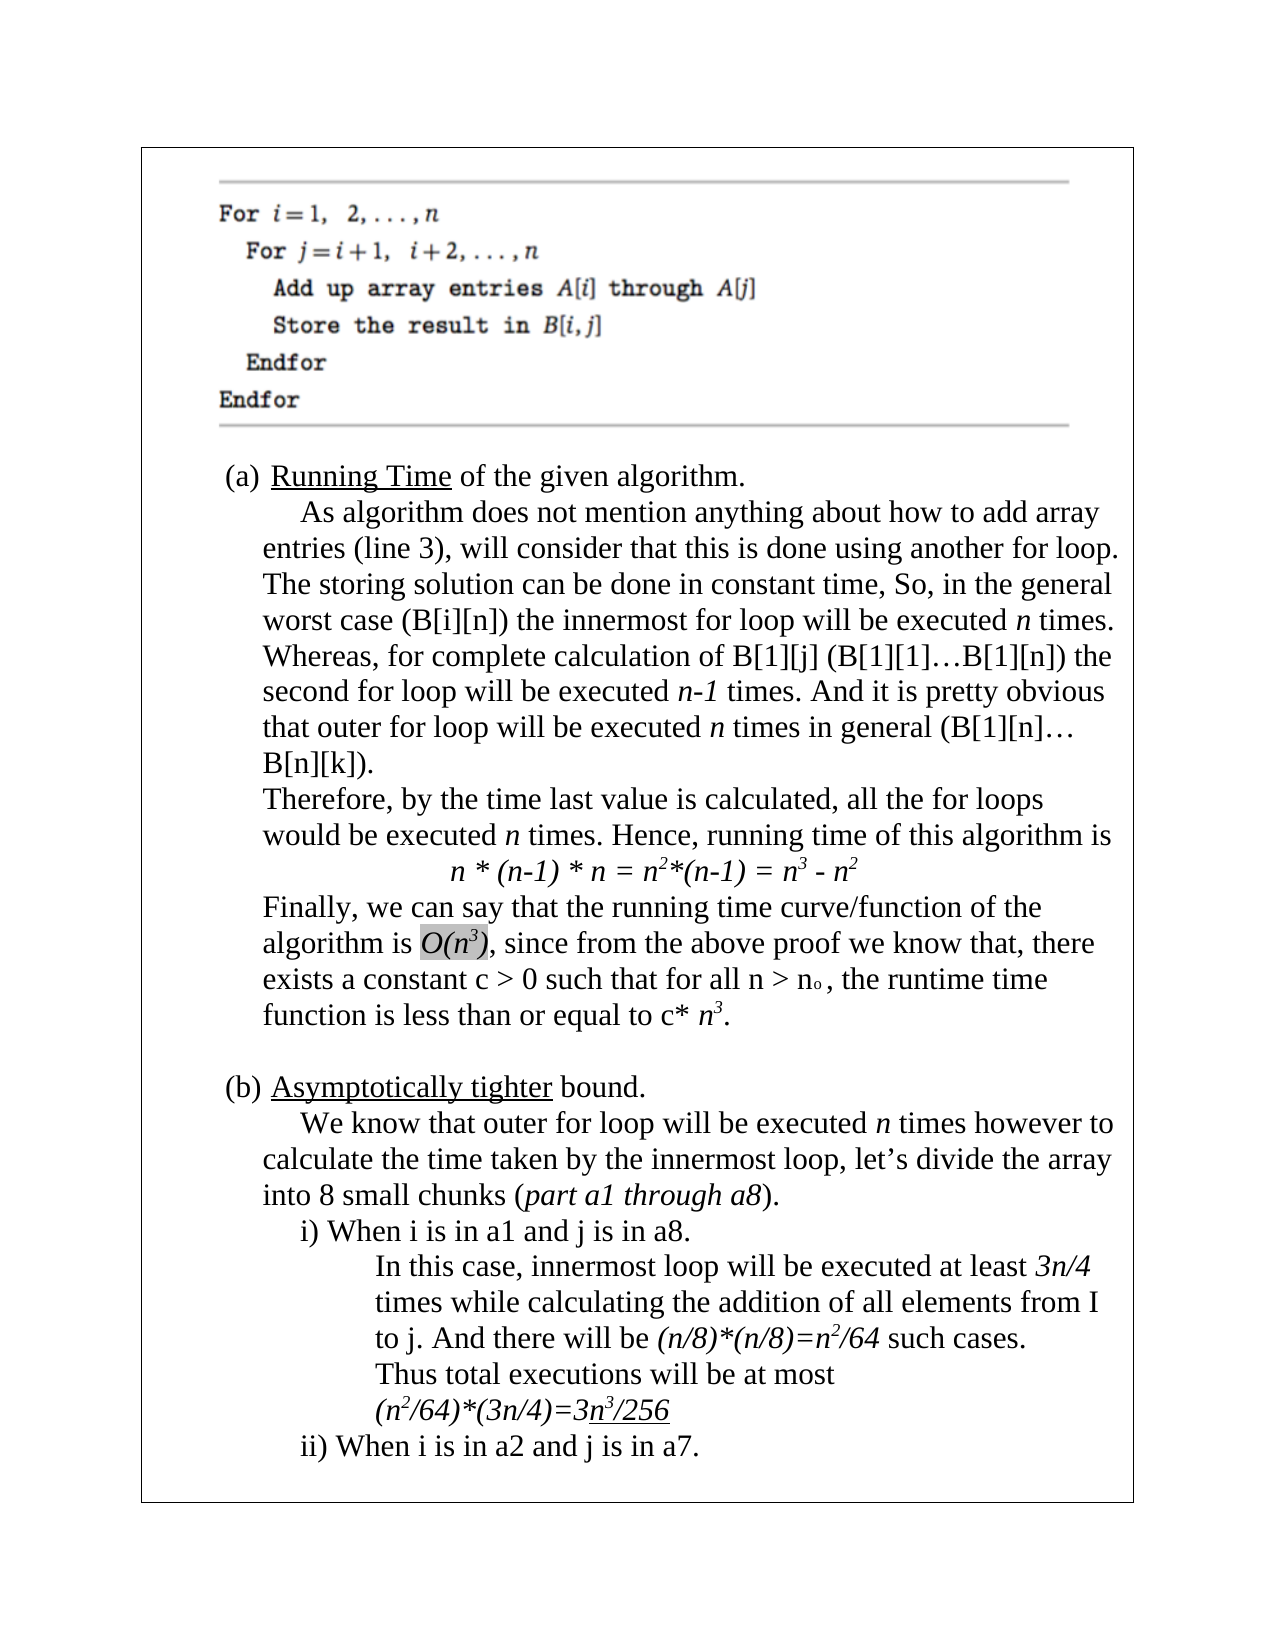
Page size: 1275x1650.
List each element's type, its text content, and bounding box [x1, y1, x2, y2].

list Finally, we can say that the running time curve/function of the algorithm is O(n3), since from the above proof we know that, there exists a constant c > 0 such that for all n > no , the runtime time function is less than or equal to c* n3. [262, 888, 1125, 1032]
list Thus total executions will be at most (n2/64)*(3n/4)=3n3/256 [375, 1356, 1125, 1427]
list We know that outer for loop will be executed n times however to calculate the time taken by the innermost loop, let’s divide the array into 8 small chunks (part a1 through a8). [262, 1104, 1125, 1212]
list n * (n-1) * n = n2*(n-1) = n3 - n2 [262, 852, 1125, 888]
text i) When i is in a1 and j is in a8. [225, 1212, 1125, 1248]
list Asymptotically tighter bound. [225, 1068, 1125, 1104]
list Therefore, by the time last value is calculated, all the for loops would be executed n times. Hence, running time of this algorithm is [262, 781, 1125, 852]
list The storing solution can be done in constant time, So, in the general worst case (B[i][n]) the innermost for loop will be executed n times. Whereas, for complete calculation of B[1][j] (B[1][1]…B[1][n]) the second for loop will be executed n-1 times. And it is pretty obvious that outer for loop will be executed n times in general (B[1][n]…B[n][k]). [262, 565, 1125, 781]
text ii) When i is in a2 and j is in a7. [225, 1427, 1125, 1463]
list Running Time of the given algorithm. [225, 457, 1125, 493]
list As algorithm does not mention anything about how to add array entries (line 3), will consider that this is done using another for loop. [262, 493, 1125, 565]
list In this case, innermost loop will be executed at least 3n/4 times while calculating the addition of all elements from I to j. And there will be (n/8)*(n/8)=n2/64 such cases. [375, 1248, 1125, 1356]
picture [150, 150, 1125, 457]
